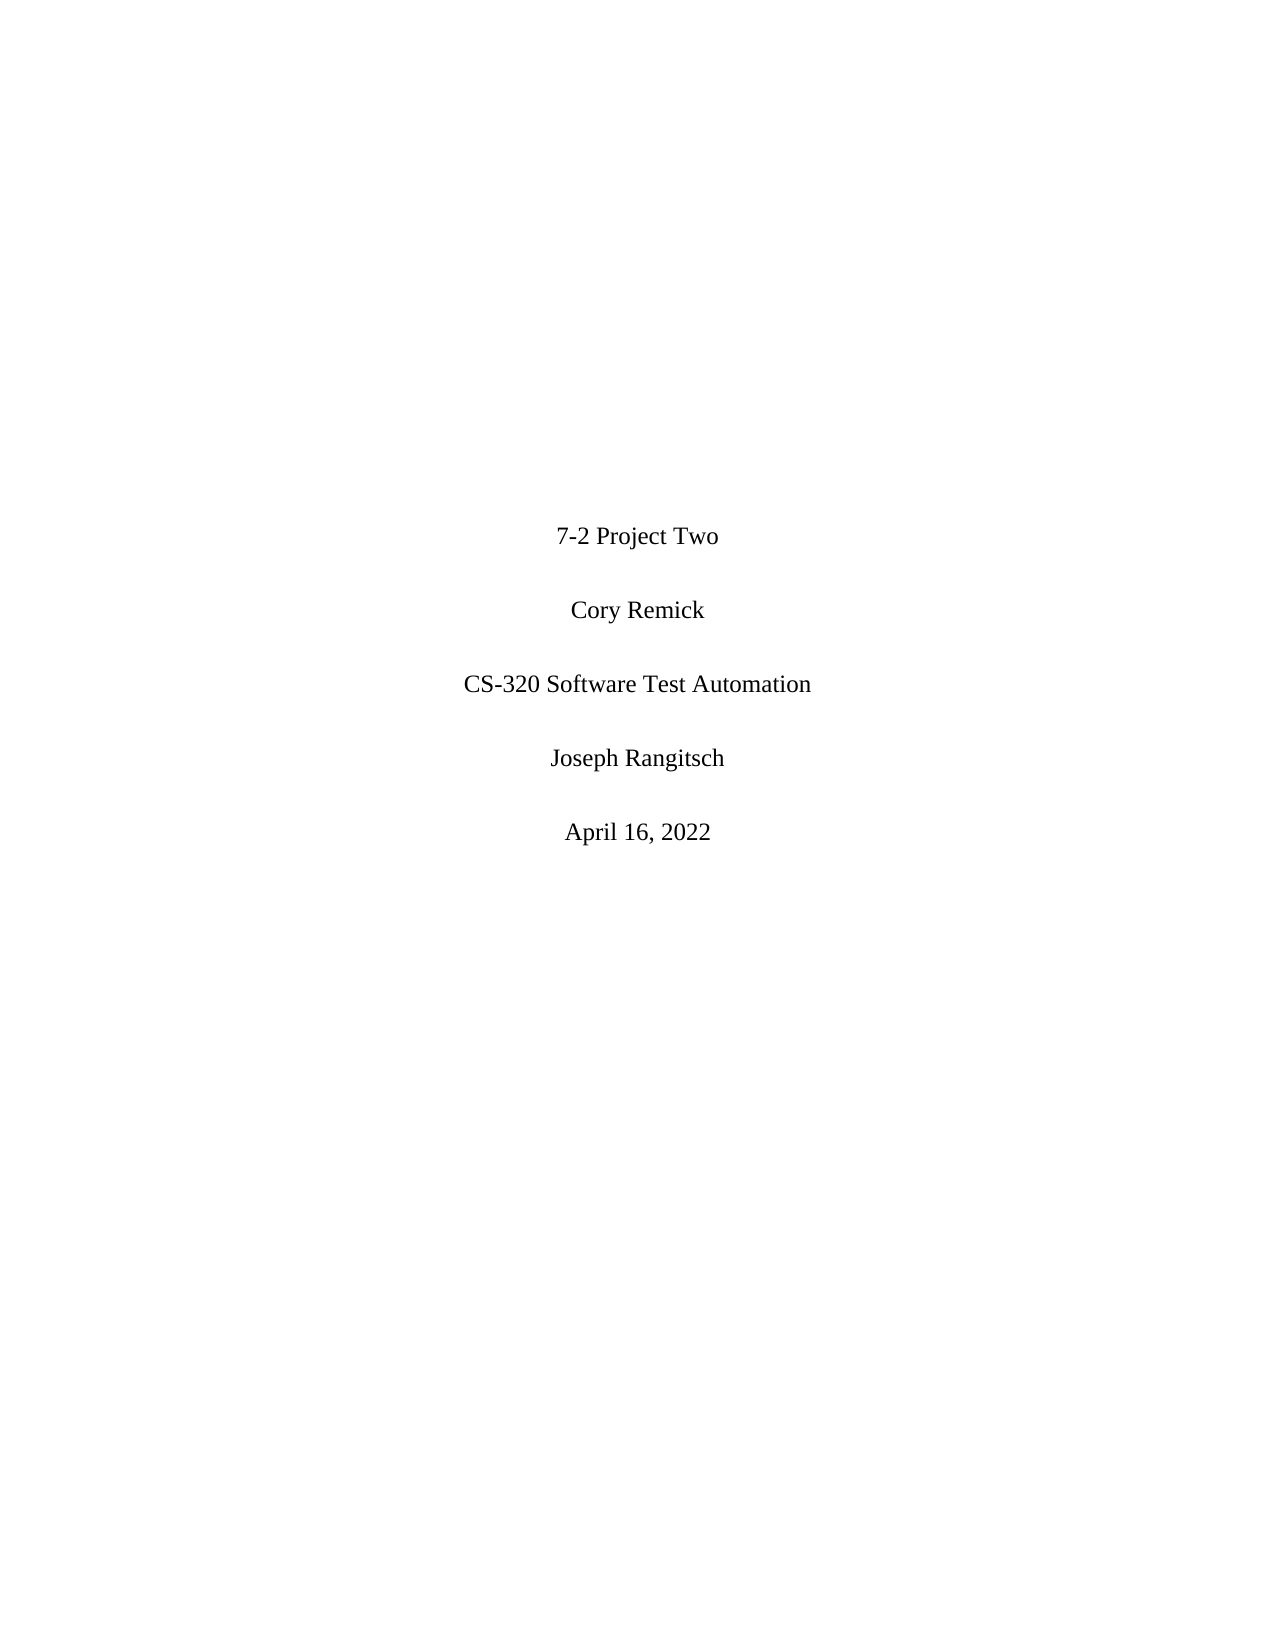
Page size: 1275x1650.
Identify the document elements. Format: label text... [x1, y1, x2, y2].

text Joseph Rangitsch [150, 743, 1125, 772]
text 7-2 Project Two [150, 521, 1125, 549]
text April 16, 2022 [150, 817, 1125, 846]
text Cory Remick [150, 595, 1125, 624]
text CS-320 Software Test Automation [150, 669, 1125, 698]
